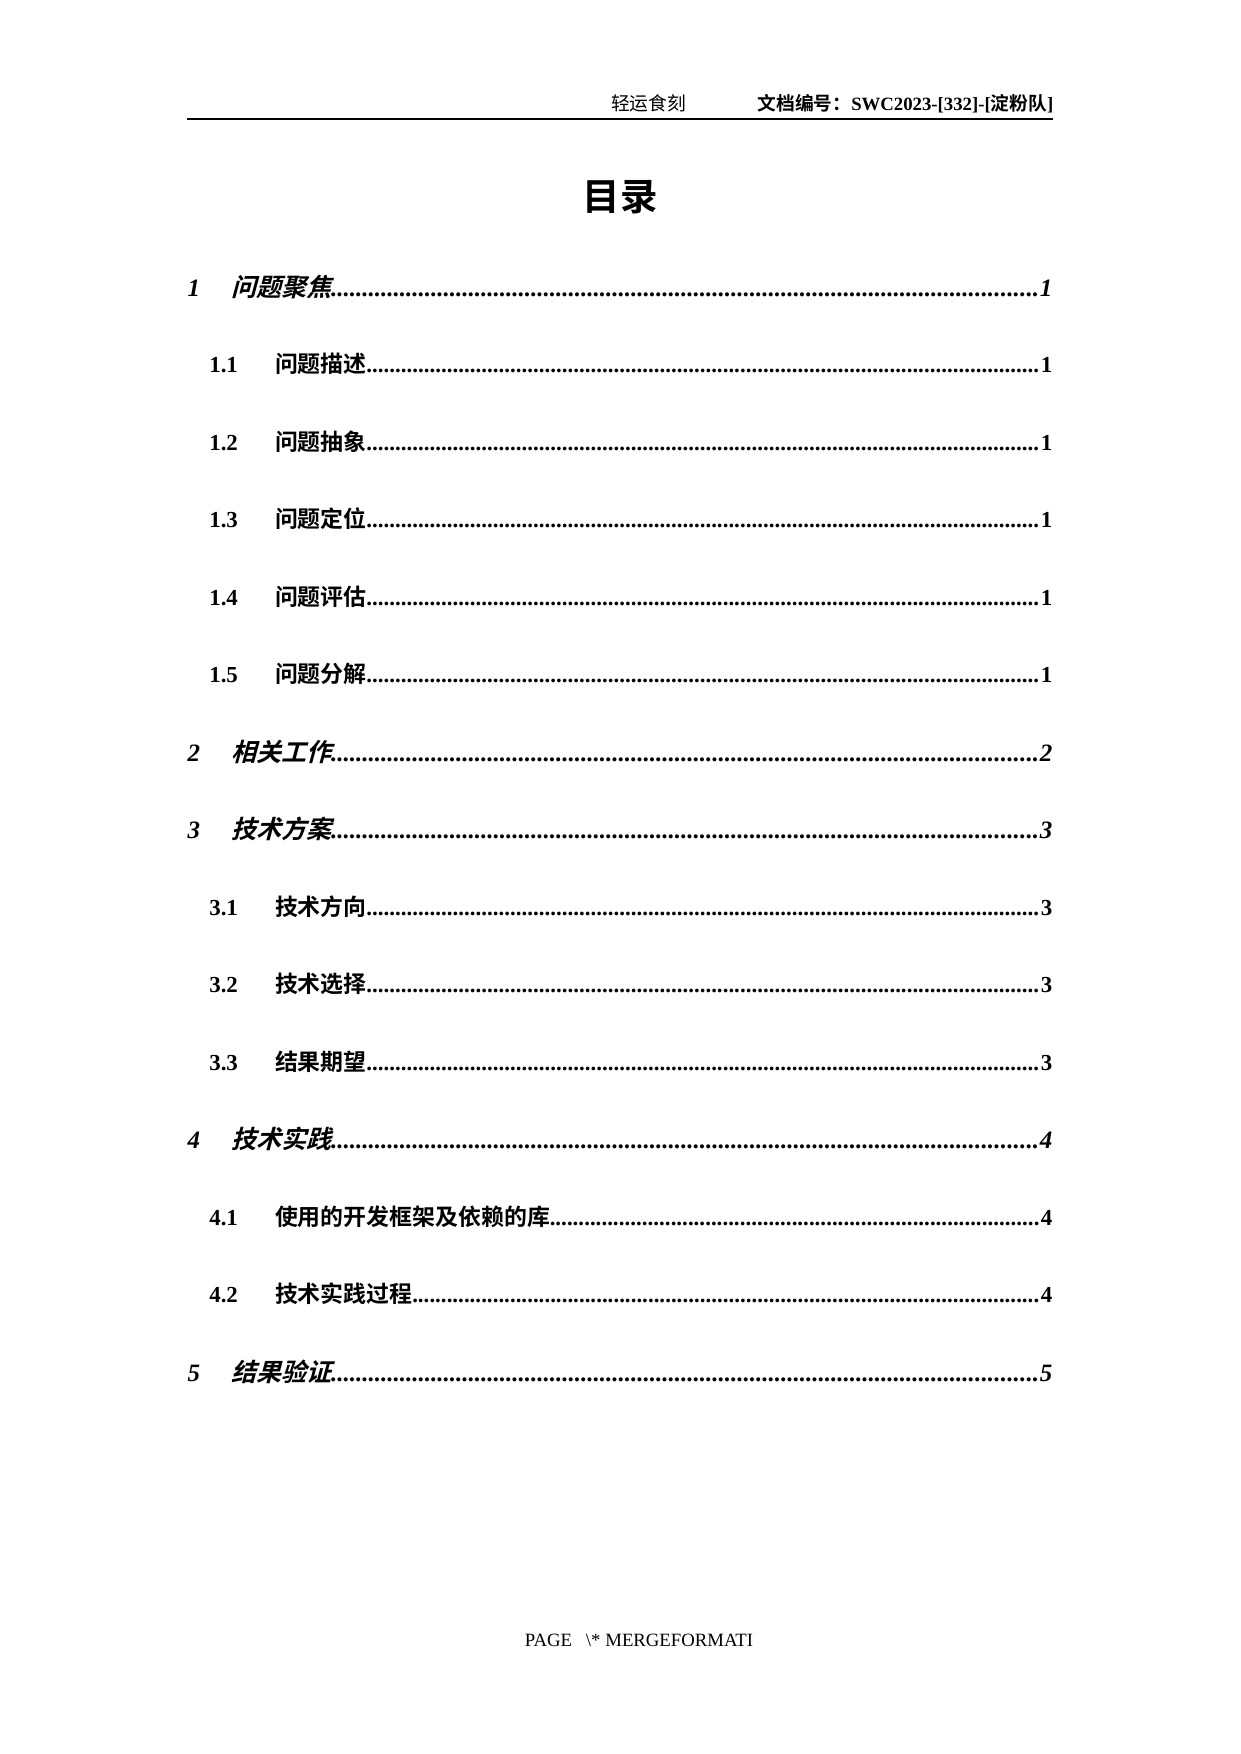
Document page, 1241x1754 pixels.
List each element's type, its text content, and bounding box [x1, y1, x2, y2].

text 1 问题聚焦 1 [187, 253, 1053, 318]
text 4.2 技术实践过程 4 [209, 1261, 1053, 1326]
text 1.3 问题定位 1 [209, 486, 1053, 551]
text 1.5 问题分解 1 [209, 641, 1053, 706]
text 2 相关工作 2 [187, 718, 1053, 783]
text 1.1 问题描述 1 [209, 331, 1053, 396]
text 目录 [187, 162, 1053, 227]
text 3 技术方案 3 [187, 796, 1053, 861]
text 5 结果验证 5 [187, 1338, 1053, 1403]
text 3.1 技术方向 3 [209, 873, 1053, 938]
text 4.1 使用的开发框架及依赖的库 4 [209, 1183, 1053, 1248]
text 3.3 结果期望 3 [209, 1028, 1053, 1093]
text 1.4 问题评估 1 [209, 563, 1053, 628]
text 3.2 技术选择 3 [209, 951, 1053, 1016]
text 1.2 问题抽象 1 [209, 408, 1053, 473]
text 4 技术实践 4 [187, 1106, 1053, 1171]
